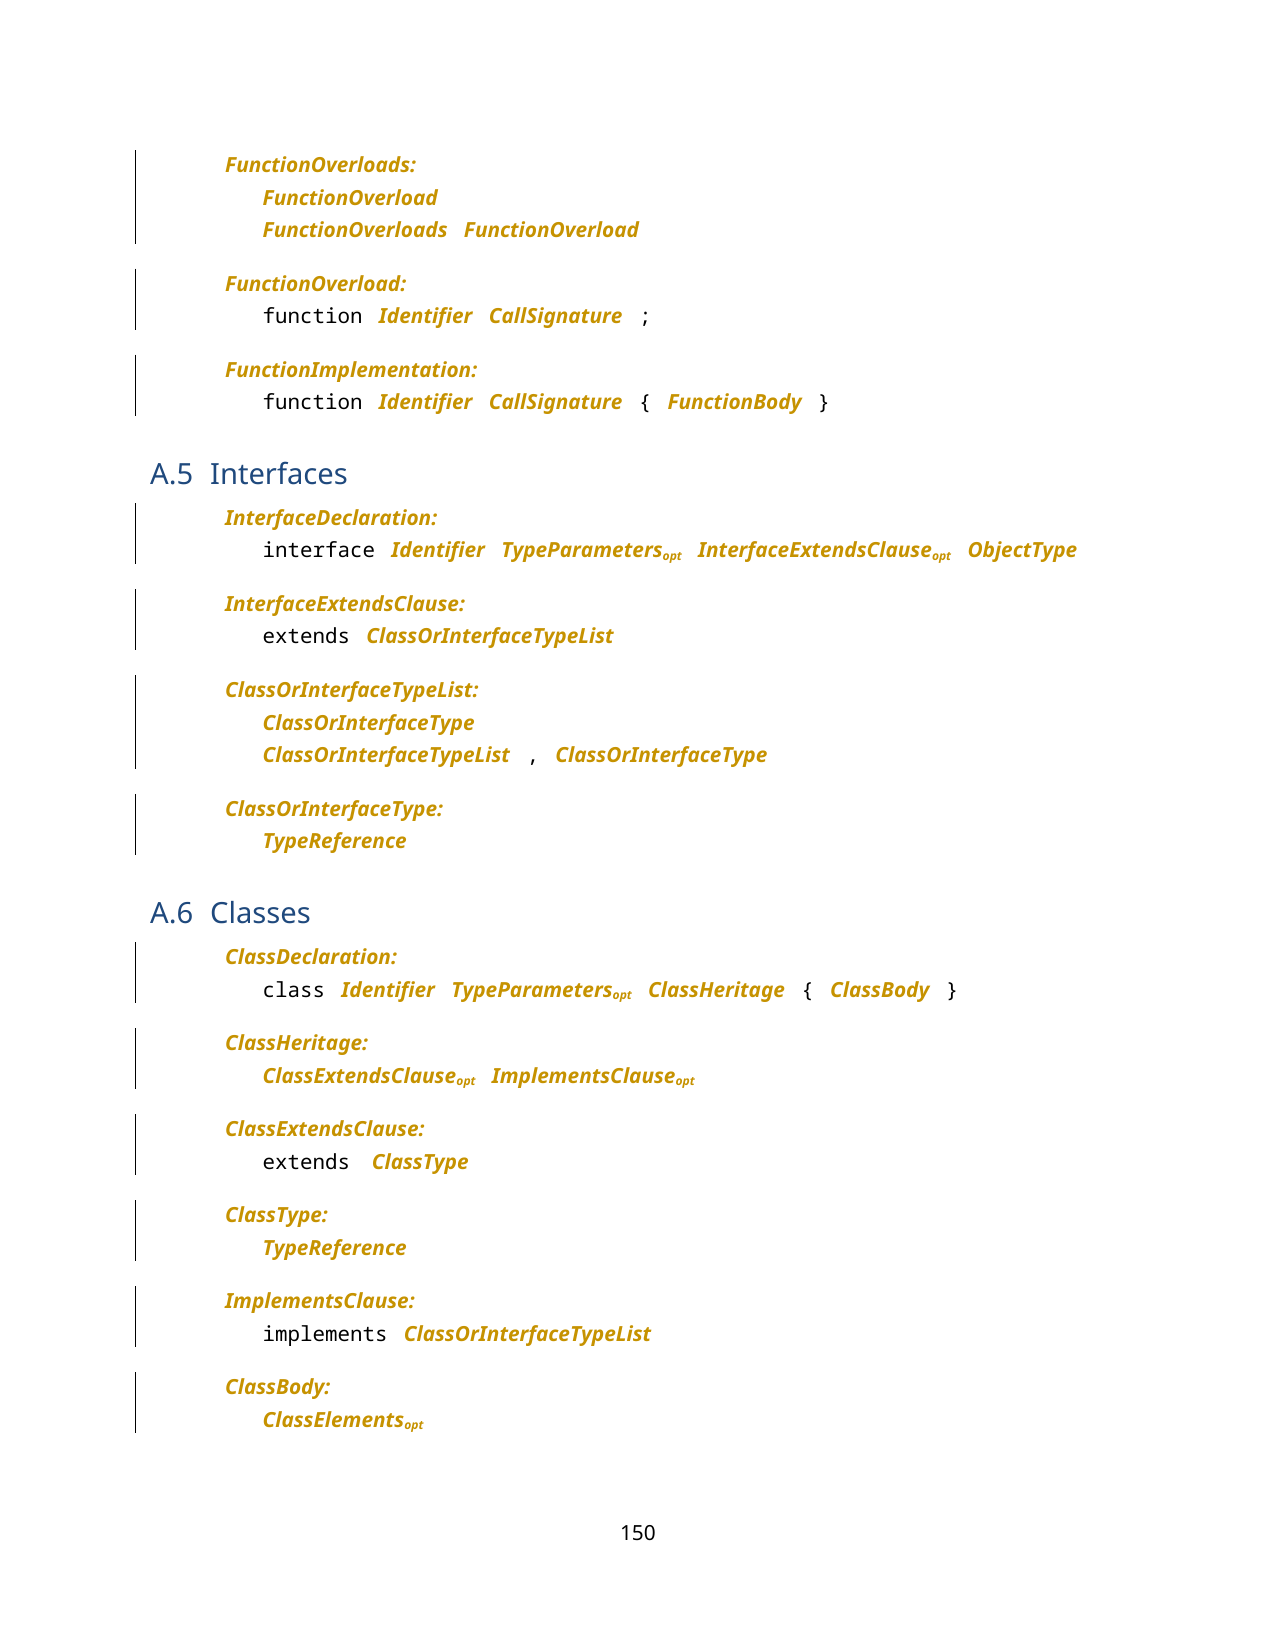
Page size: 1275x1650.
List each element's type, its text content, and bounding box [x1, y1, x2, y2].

text ClassHeritage: ClassExtendsClauseopt ImplementsClauseopt [225, 1028, 1125, 1089]
text ImplementsClause: implements ClassOrInterfaceTypeList [225, 1286, 1125, 1347]
text ClassDeclaration: class Identifier TypeParametersopt ClassHeritage { ClassBody } [225, 942, 1125, 1003]
text ClassOrInterfaceTypeList: ClassOrInterfaceType ClassOrInterfaceTypeList , ClassOrInterfaceType [225, 675, 1125, 769]
text InterfaceDeclaration: interface Identifier TypeParametersopt InterfaceExtendsClauseopt ObjectType [225, 503, 1125, 564]
text ClassOrInterfaceType: TypeReference [225, 794, 1125, 855]
text InterfaceExtendsClause: extends ClassOrInterfaceTypeList [225, 589, 1125, 650]
text Classes [150, 892, 1125, 932]
text FunctionOverload: function Identifier CallSignature ; [225, 269, 1125, 330]
text ClassBody: ClassElementsopt [225, 1372, 1125, 1433]
text ClassExtendsClause: extends ClassType [225, 1114, 1125, 1175]
text ClassType: TypeReference [225, 1200, 1125, 1261]
text FunctionImplementation: function Identifier CallSignature { FunctionBody } [225, 355, 1125, 416]
text Interfaces [150, 453, 1125, 493]
text FunctionOverloads: FunctionOverload FunctionOverloads FunctionOverload [225, 150, 1125, 244]
